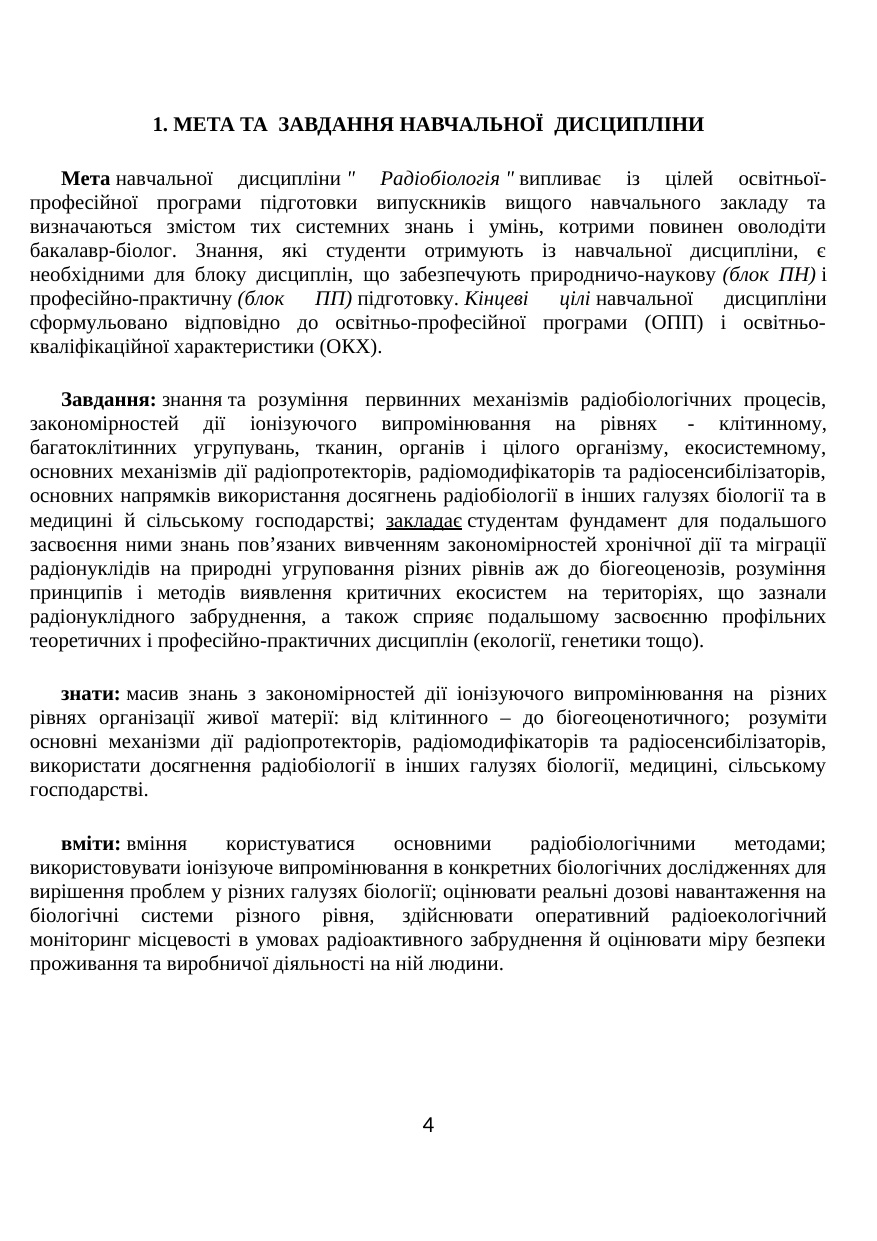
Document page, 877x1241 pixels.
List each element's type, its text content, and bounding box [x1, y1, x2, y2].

text Завдання: знання та розуміння первинних механізмів радіобіологічних процесів, закономірностей дії іонізуючого випромінювання на рівнях - клітинному, багатоклітинних угрупувань, тканин, органів і цілого організму, екосистемному, основних механізмів дії радіопротекторів, радіомодифікаторів та радіосенсибілізаторів, основних напрямків використання досягнень радіобіології в інших галузях біології та в медицині й сільському господарстві; закладає студентам фундамент для подальшого засвоєння ними знань пов’язаних вивченням закономірностей хронічної дії та міграції радіонуклідів на природні угруповання різних рівнів аж до біогеоценозів, розуміння принципів і методів виявлення критичних екосистем на територіях, що зазнали радіонуклідного забруднення, а також сприяє подальшому засвоєнню профільних теоретичних і професійно-практичних дисциплін (екології, генетики тощо). [29, 387, 827, 652]
text Мета навчальної дисципліни " Радіобіологія " випливає із цілей освітньої-професійної програми підготовки випускників вищого навчального закладу та визначаються змістом тих системних знань і умінь, котрими повинен оволодіти бакалавр-біолог. Знання, які студенти отримують із навчальної дисципліни, є необхідними для блоку дисциплін, що забезпечують природничо-наукову (блок ПН) і професійно-практичну (блок ПП) підготовку. Кінцеві цілі навчальної дисципліни сформульовано відповідно до освітньо-професійної програми (ОПП) і освітньо-кваліфікаційної характеристики (ОКХ). [29, 166, 827, 358]
text 1. МЕТА ТА ЗАВДАННЯ НАВЧАЛЬНОЇ ДИСЦИПЛІНИ [29, 112, 827, 136]
text знати: масив знань з закономірностей дії іонізуючого випромінювання на різних рівнях організації живої матерії: від клітинного – до біогеоценотичного; розуміти основні механізми дії радіопротекторів, радіомодифікаторів та радіосенсибілізаторів, використати досягнення радіобіології в інших галузях біології, медицині, сільському господарстві. [29, 681, 827, 801]
text вміти: вміння користуватися основними радіобіологічними методами; використовувати іонізуюче випромінювання в конкретних біологічних дослідженнях для вирішення проблем у різних галузях біології; оцінювати реальні дозові навантаження на біологічні системи різного рівня, здійснювати оперативний радіоекологічний моніторинг місцевості в умовах радіоактивного забруднення й оцінювати міру безпеки проживання та виробничої діяльності на ній людини. [29, 831, 827, 975]
